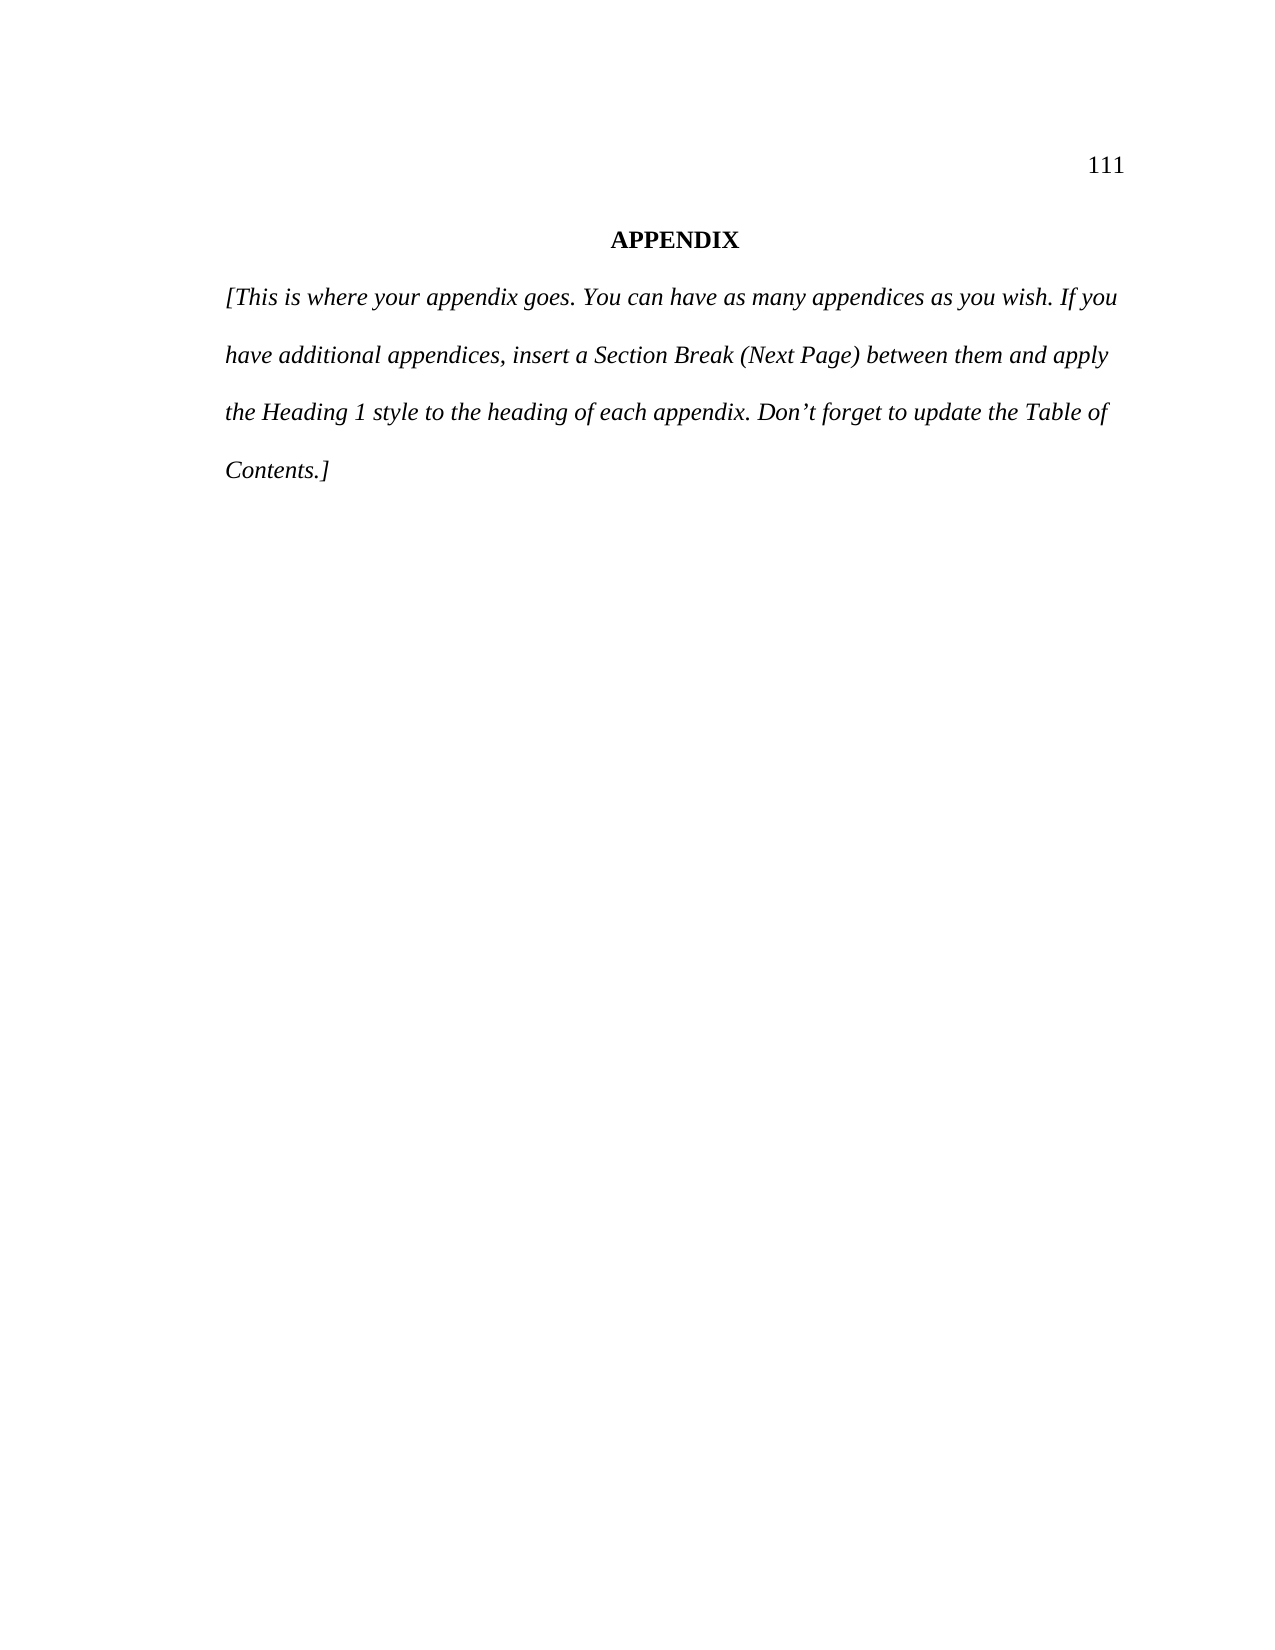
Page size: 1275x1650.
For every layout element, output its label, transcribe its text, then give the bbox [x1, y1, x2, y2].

text [This is where your appendix goes. You can have as many appendices as you wish. If you have additional appendices, insert a Section Break (Next Page) between them and apply the Heading 1 style to the heading of each appendix. Don’t forget to update the Table of Contents.] [225, 282, 1125, 484]
subtitle APPENDIX [225, 225, 1125, 254]
